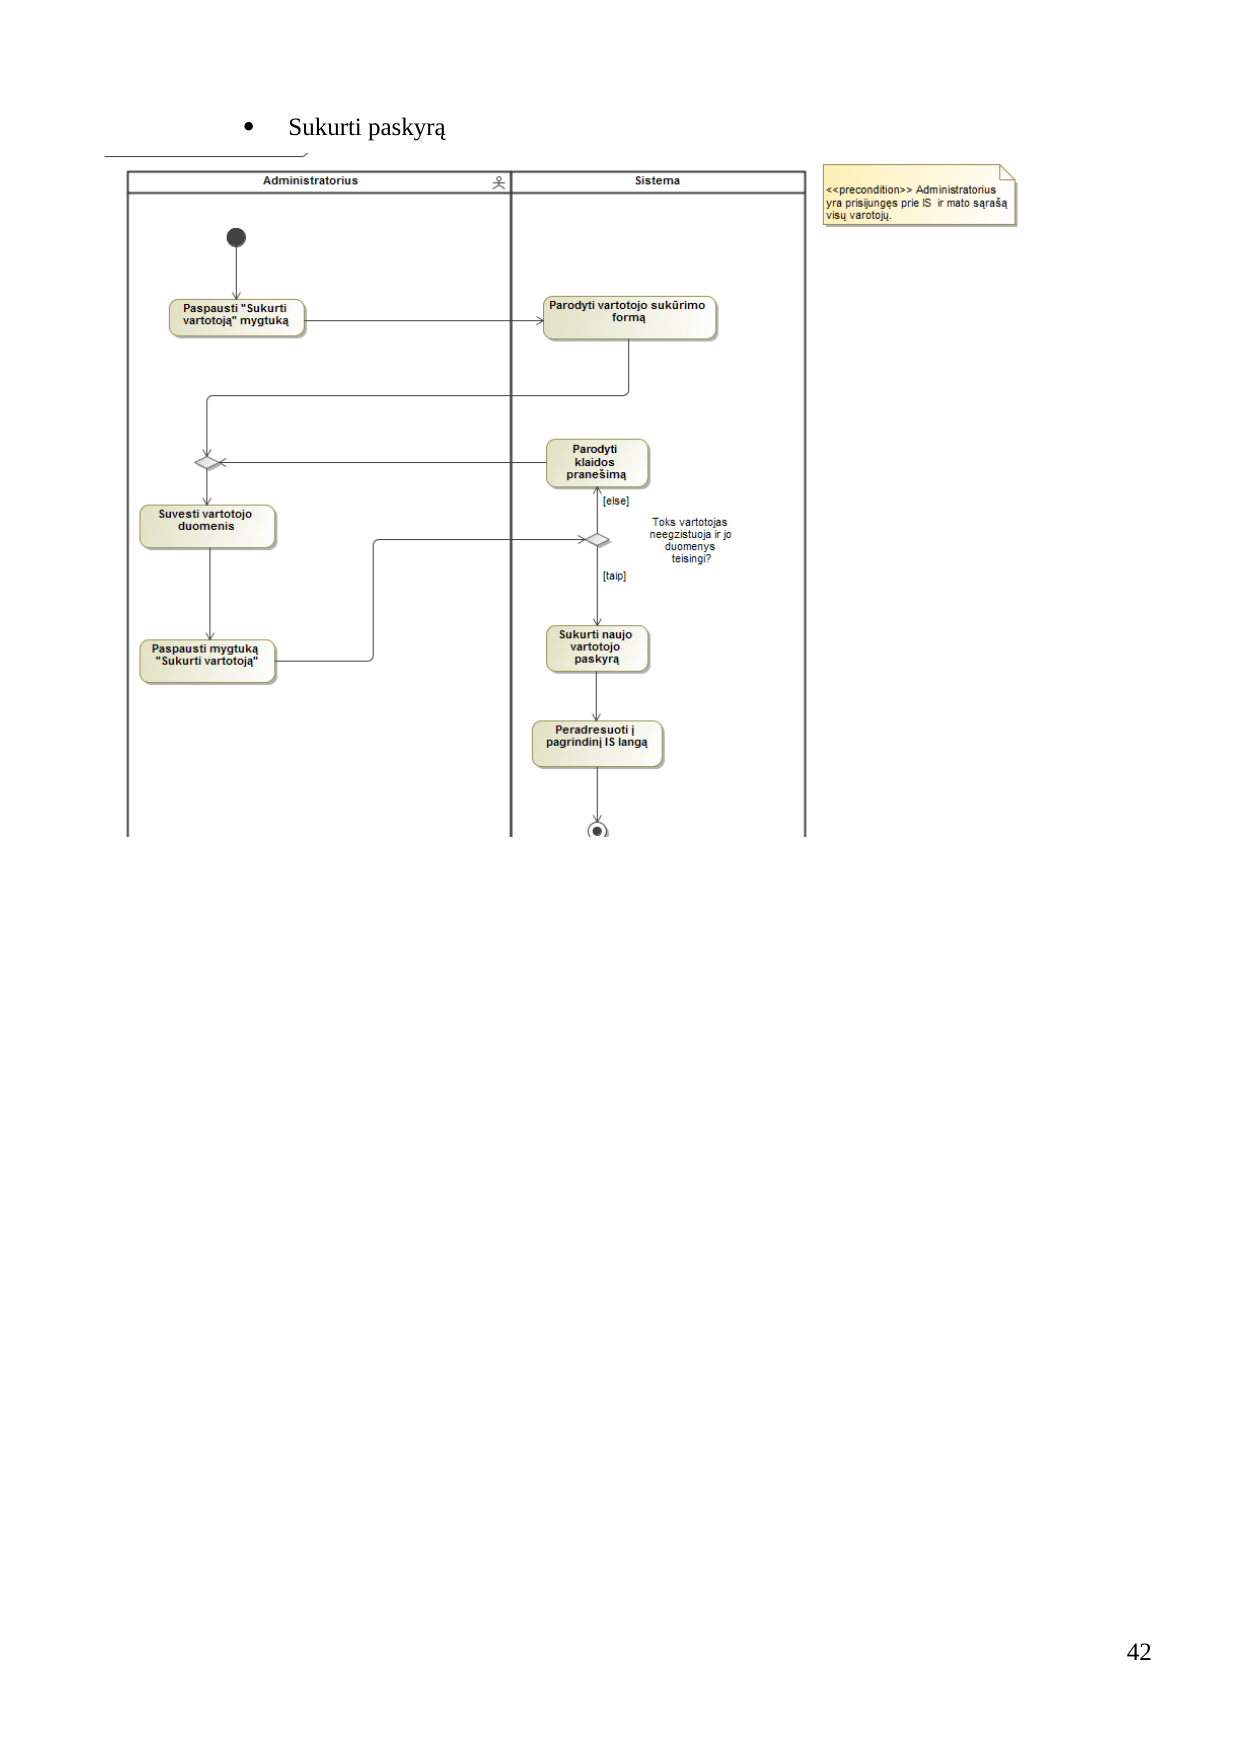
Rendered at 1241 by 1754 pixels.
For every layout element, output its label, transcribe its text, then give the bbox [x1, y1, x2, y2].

list Sukurti paskyrą [244, 112, 1152, 141]
picture [104, 153, 1044, 837]
